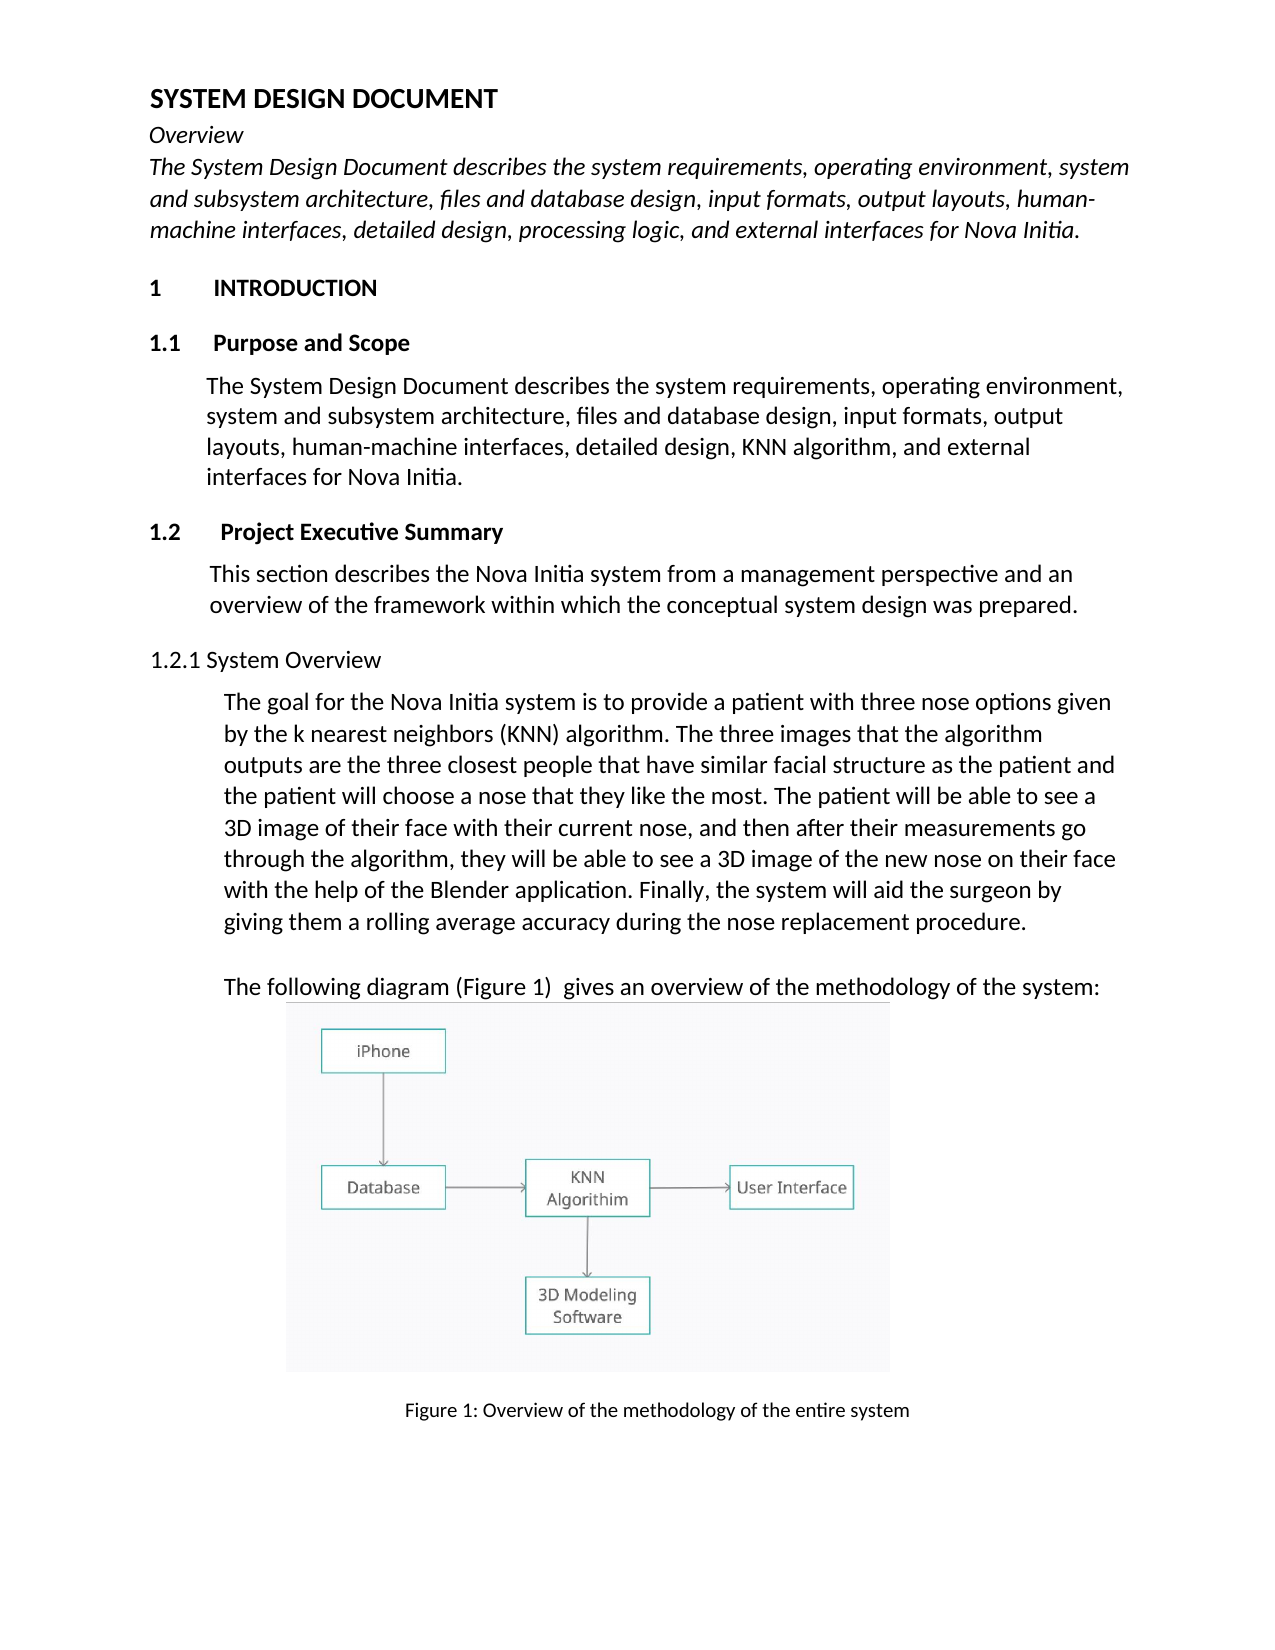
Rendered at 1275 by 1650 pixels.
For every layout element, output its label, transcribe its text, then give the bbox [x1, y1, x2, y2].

text Figure 1: Overview of the methodology of the entire system [405, 1397, 1133, 1422]
subtitle 1.1 Purpose and Scope [148, 328, 1133, 358]
text Overview [148, 119, 1133, 149]
text SYSTEM DESIGN DOCUMENT [150, 80, 1133, 116]
text The System Design Document describes the system requirements, operating environment, system and subsystem architecture, files and database design, input formats, output layouts, human-machine interfaces, detailed design, processing logic, and external interfaces for Nova Initia. [148, 151, 1133, 245]
text The following diagram (Figure 1) gives an overview of the methodology of the system: [223, 971, 1125, 1001]
subtitle 1.2.1 System Overview [150, 644, 1125, 674]
text The goal for the Nova Initia system is to provide a patient with three nose options given by the k nearest neighbors (KNN) algorithm. The three images that the algorithm outputs are the three closest people that have similar facial structure as the patient and the patient will choose a nose that they like the most. The patient will be able to see a 3D image of their face with their current nose, and then after their measurements go through the algorithm, they will be able to see a 3D image of the new nose on their face with the help of the Blender application. Finally, the system will aid the surgeon by giving them a rolling average accuracy during the nose replacement procedure. [223, 686, 1125, 936]
picture [286, 1002, 890, 1372]
text The System Design Document describes the system requirements, operating environment, system and subsystem architecture, files and database design, input formats, output layouts, human-machine interfaces, detailed design, KNN algorithm, and external interfaces for Nova Initia. [206, 370, 1125, 492]
text This section describes the Nova Initia system from a management perspective and an overview of the framework within which the conceptual system design was prepared. [209, 558, 1125, 619]
subtitle 1.2 Project Executive Summary [148, 516, 1133, 547]
subtitle 1 INTRODUCTION [148, 272, 1133, 303]
